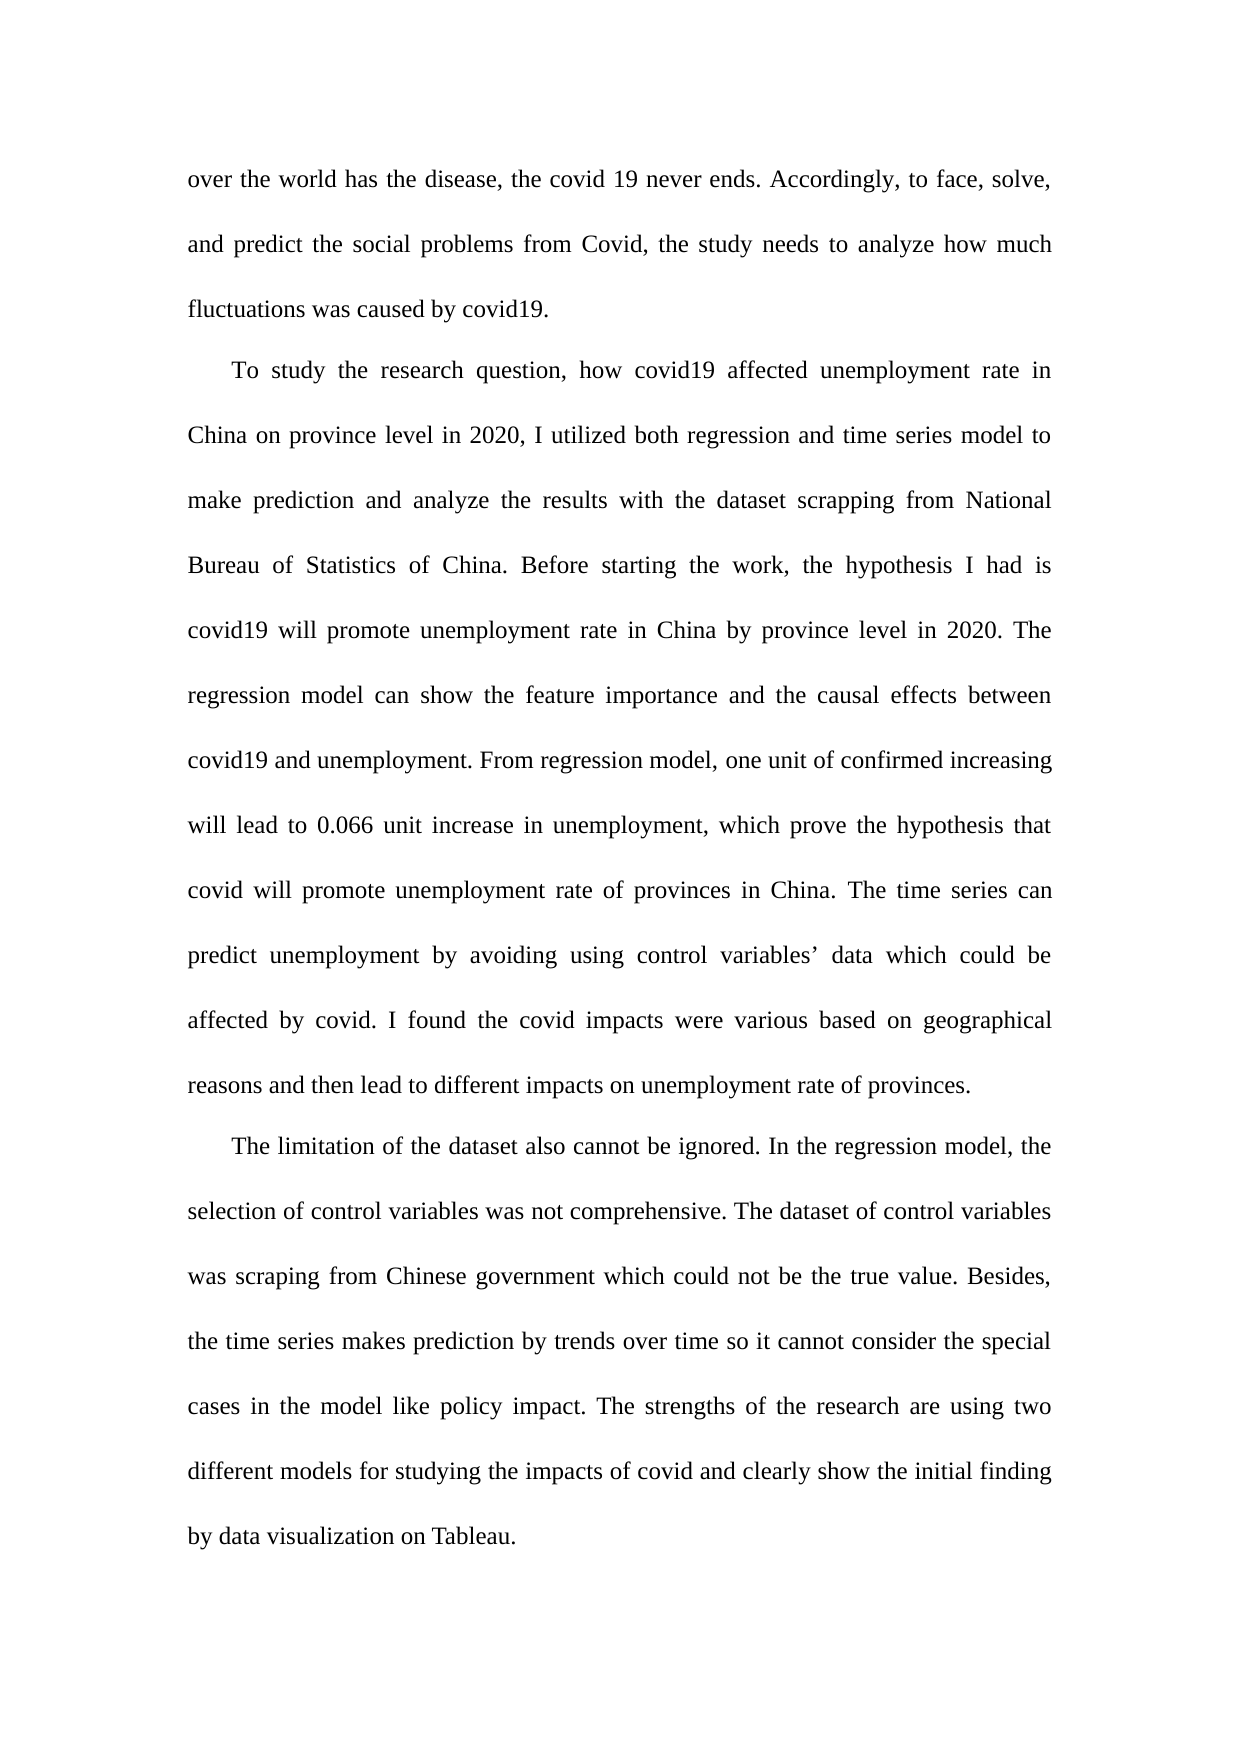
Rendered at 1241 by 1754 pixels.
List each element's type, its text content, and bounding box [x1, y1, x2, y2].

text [187, 162, 1053, 324]
text To study the research question, how covid19 affected unemployment rate in China on province level in 2020, I utilized both regression and time series model to make prediction and analyze the results with the dataset scrapping from National Bureau of Statistics of China. Before starting the work, the hypothesis I had is covid19 will promote unemployment rate in China by province level in 2020. The regression model can show the feature importance and the causal effects between covid19 and unemployment. From regression model, one unit of confirmed increasing will lead to 0.066 unit increase in unemployment, which prove the hypothesis that covid will promote unemployment rate of provinces in China. The time series can predict unemployment by avoiding using control variables’ data which could be affected by covid. I found the covid impacts were various based on geographical reasons and then lead to different impacts on unemployment rate of provinces. [187, 353, 1053, 1101]
text The limitation of the dataset also cannot be ignored. In the regression model, the selection of control variables was not comprehensive. The dataset of control variables was scraping from Chinese government which could not be the true value. Besides, the time series makes prediction by trends over time so it cannot consider the special cases in the model like policy impact. The strengths of the research are using two different models for studying the impacts of covid and clearly show the initial finding by data visualization on Tableau. [187, 1129, 1053, 1552]
